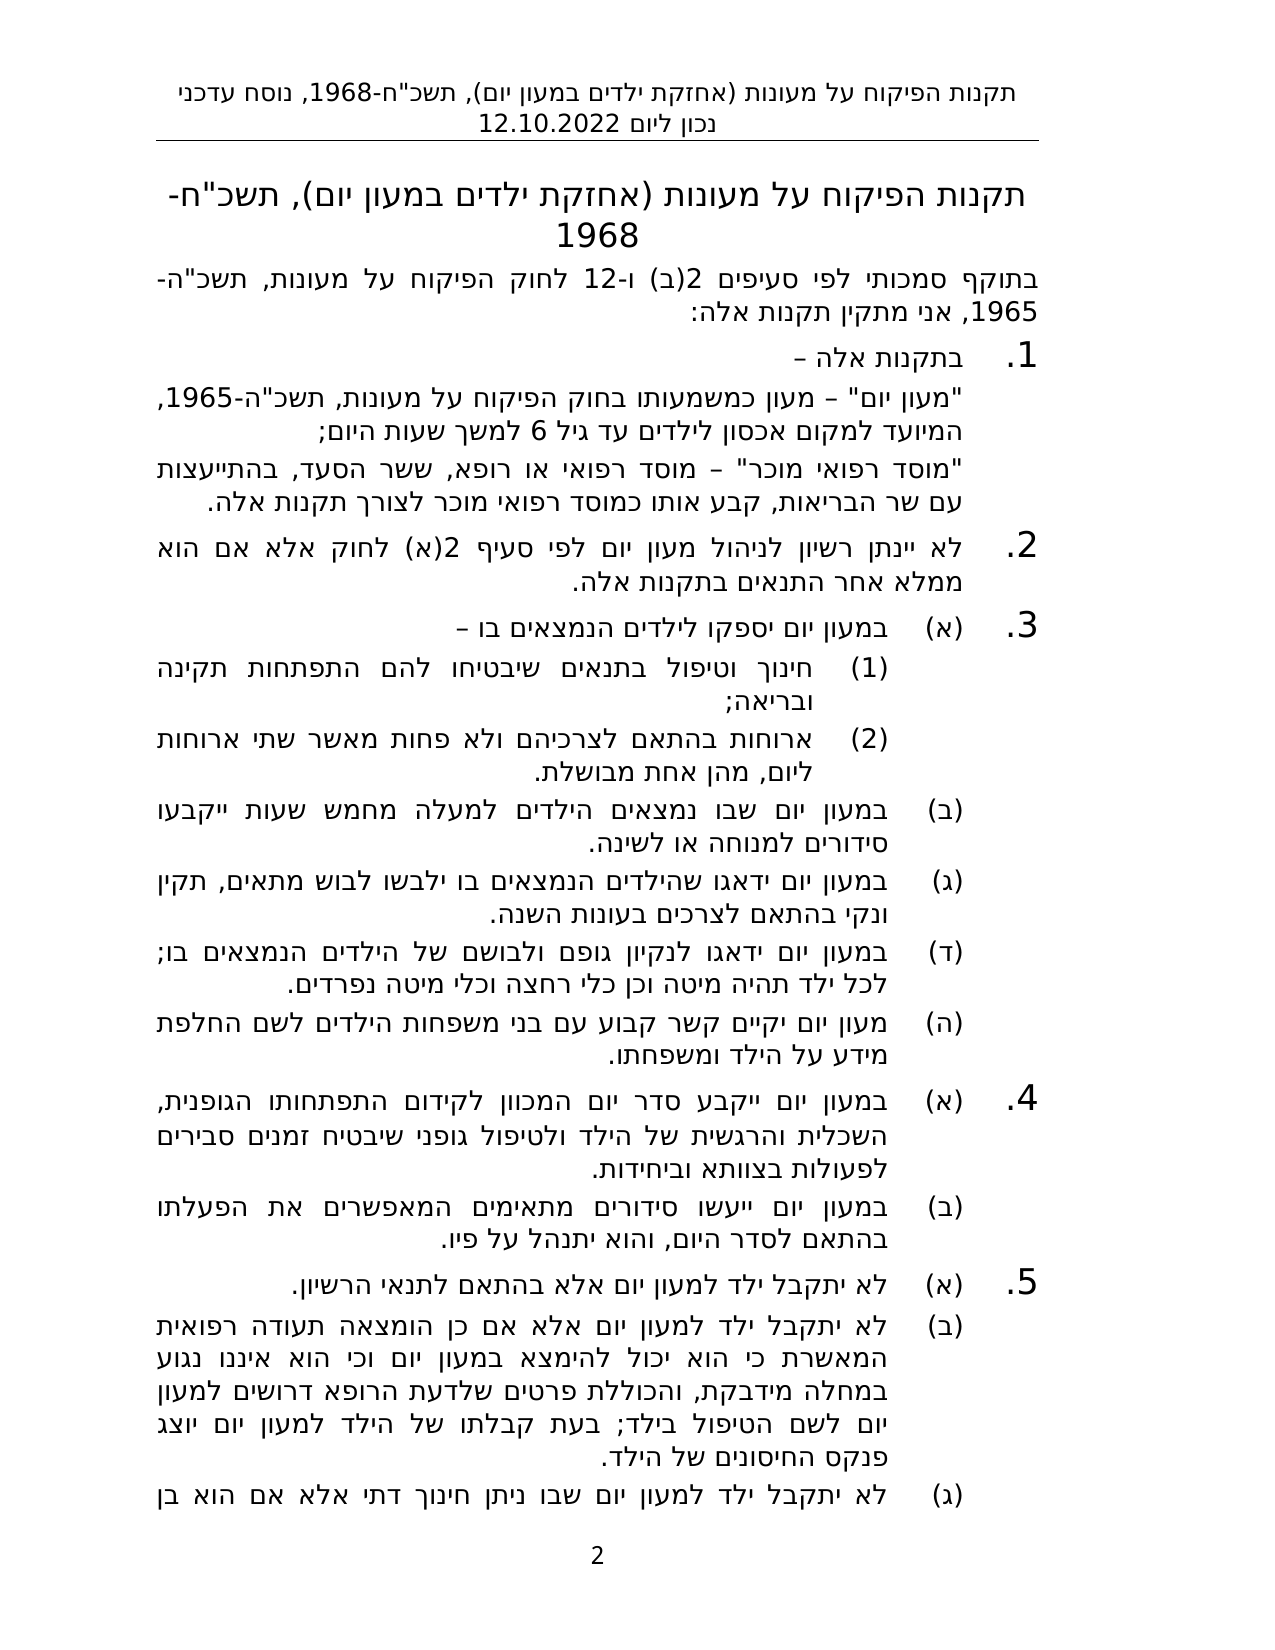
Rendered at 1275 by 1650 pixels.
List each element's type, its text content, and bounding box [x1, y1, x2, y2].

text בתוקף סמכותי לפי סעיפים 2(ב) ו-12 לחוק הפיקוח על מעונות, תשכ"ה-1965, אני מתקין תקנות אלה: [156, 270, 1039, 334]
text (ב) במעון יום שבו נמצאים הילדים למעלה מחמש שעות ייקבעו סידורים למנוחה או לשינה. [156, 800, 964, 865]
text (1) חינוך וטיפול בתנאים שיבטיחו להם התפתחות תקינה ובריאה; [156, 659, 889, 723]
text 1. בתקנות אלה – [156, 341, 1039, 382]
text (ב) במעון יום ייעשו סידורים מתאימים המאפשרים את הפעלתו בהתאם לסדר היום, והוא יתנהל על פיו. [156, 1197, 964, 1261]
text תקנות הפיקוח על מעונות (אחזקת ילדים במעון יום), תשכ"ח-1968 [156, 182, 1039, 261]
text (ב) לא יתקבל ילד למעון יום אלא אם כן הומצאה תעודה רפואית המאשרת כי הוא יכול להימצא במעון יום וכי הוא איננו נגוע במחלה מידבקת, והכוללת פרטים שלדעת הרופא דרושים למעון יום לשם הטיפול בילד; בעת קבלתו של הילד למעון יום יוצג פנקס החיסונים של הילד. [156, 1316, 964, 1479]
text "מעון יום" – מעון כמשמעותו בחוק הפיקוח על מעונות, תשכ"ה-1965, המיועד למקום אכסון לילדים עד גיל 6 למשך שעות היום; [156, 388, 964, 453]
text (2) ארוחות בהתאם לצרכיהם ולא פחות מאשר שתי ארוחות ליום, מהן אחת מבושלת. [156, 729, 889, 794]
text (ג) במעון יום ידאגו שהילדים הנמצאים בו ילבשו לבוש מתאים, תקין ונקי בהתאם לצרכים בעונות השנה. [156, 871, 964, 936]
text (ה) מעון יום יקיים קשר קבוע עם בני משפחות הילדים לשם החלפת מידע על הילד ומשפחתו. [156, 1013, 964, 1077]
text 3. (א) במעון יום יספקו לילדים הנמצאים בו – [156, 611, 1039, 652]
text (ד) במעון יום ידאגו לנקיון גופם ולבושם של הילדים הנמצאים בו; לכל ילד תהיה מיטה וכן כלי רחצה וכלי מיטה נפרדים. [156, 942, 964, 1006]
text "מוסד רפואי מוכר" – מוסד רפואי או רופא, ששר הסעד, בהתייעצות עם שר הבריאות, קבע אותו כמוסד רפואי מוכר לצורך תקנות אלה. [156, 459, 964, 524]
text 2. לא יינתן רשיון לניהול מעון יום לפי סעיף 2(א) לחוק אלא אם הוא ממלא אחר התנאים בתקנות אלה. [156, 530, 1039, 604]
text 5. (א) לא יתקבל ילד למעון יום אלא בהתאם לתנאי הרשיון. [156, 1268, 1039, 1309]
text 4. (א) במעון יום ייקבע סדר יום המכוון לקידום התפתחותו הגופנית, השכלית והרגשית של הילד ולטיפול גופני שיבטיח זמנים סבירים לפעולות בצוותא וביחידות. [156, 1084, 1039, 1191]
